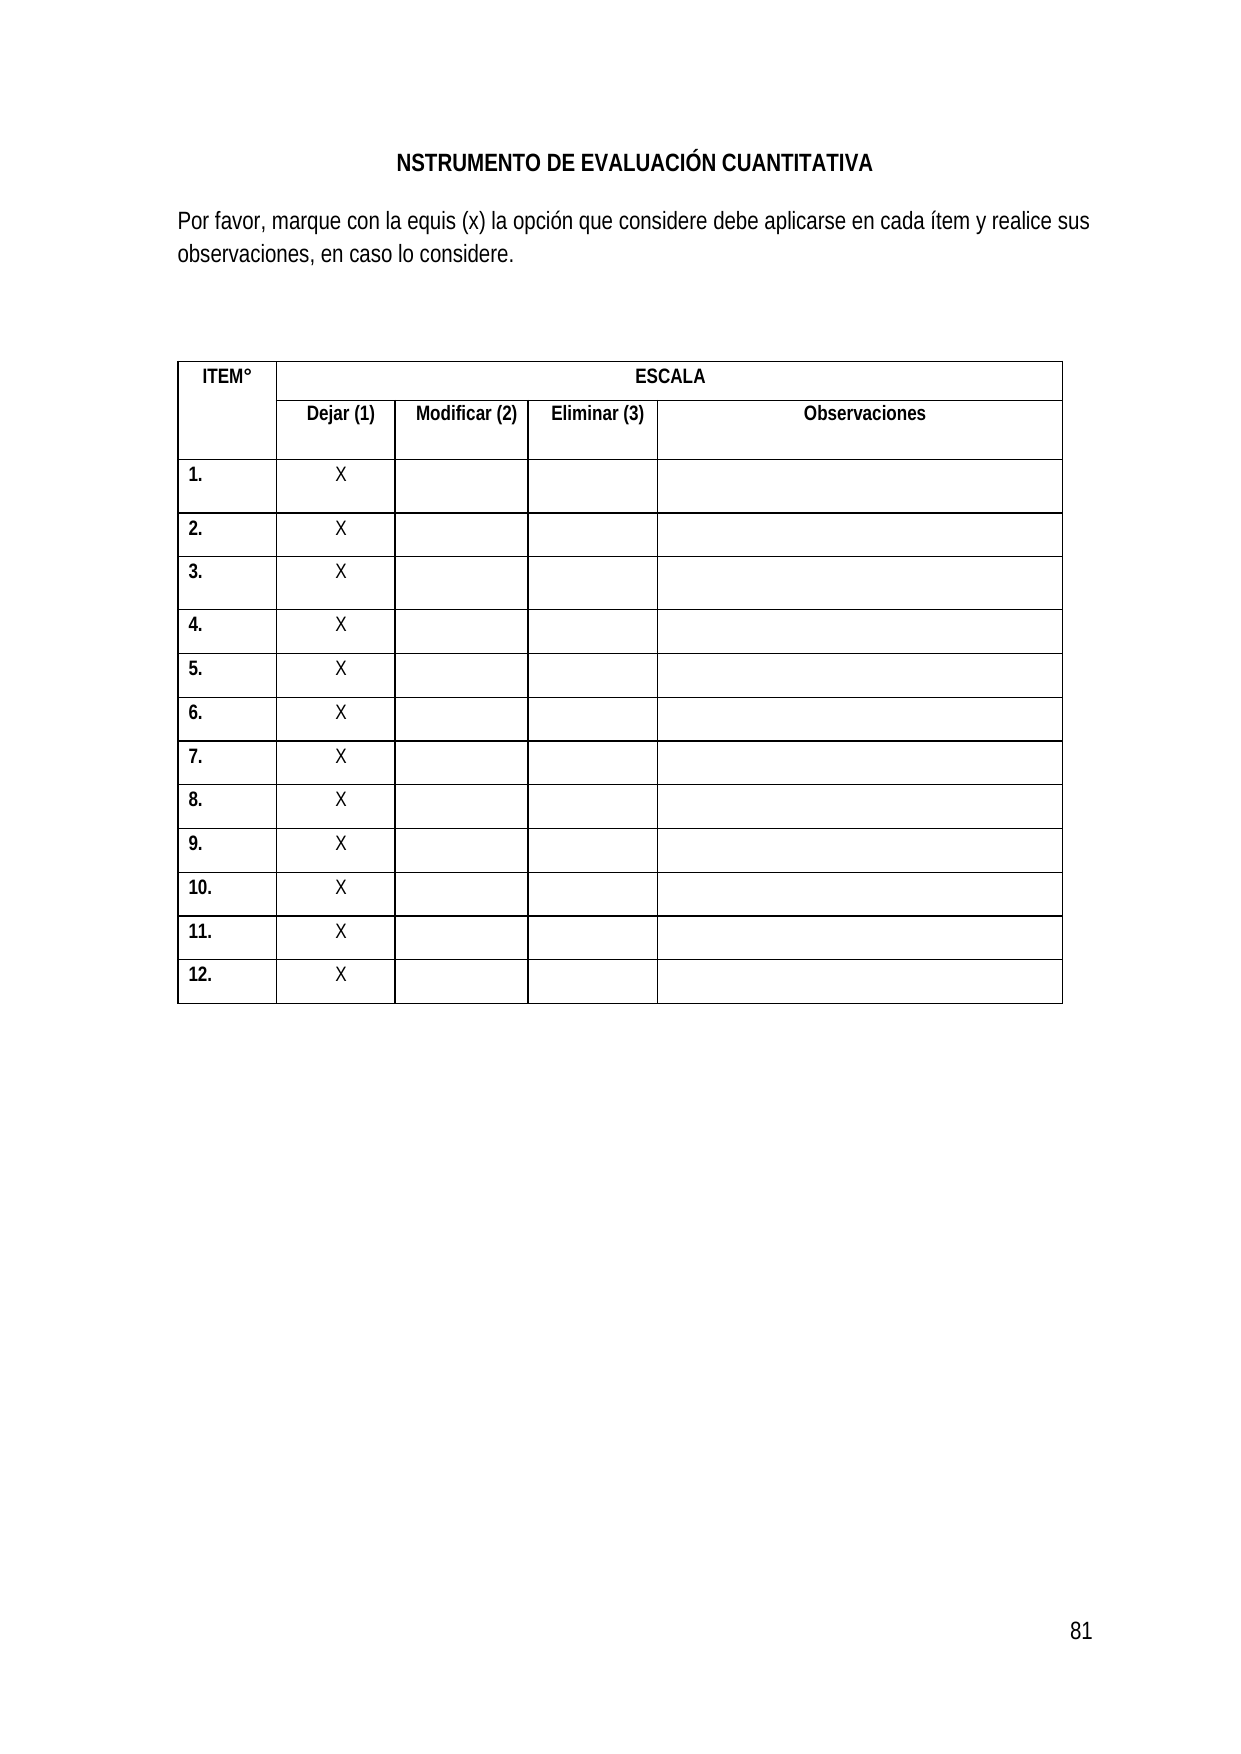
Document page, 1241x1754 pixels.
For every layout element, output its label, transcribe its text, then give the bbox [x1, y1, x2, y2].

table_cell X [277, 785, 394, 828]
table_cell [529, 698, 657, 740]
table_cell [396, 514, 527, 556]
table_cell X [277, 514, 394, 556]
table_cell 8. [179, 785, 276, 828]
table_cell [529, 829, 657, 872]
table_cell [529, 557, 657, 609]
text NSTRUMENTO DE EVALUACIÓN CUANTITATIVA [177, 148, 1092, 176]
table_cell 7. [179, 742, 276, 784]
table_cell 12. [179, 960, 276, 1003]
table_cell [529, 654, 657, 697]
table_cell [658, 785, 1062, 828]
table_cell [396, 873, 527, 915]
table_cell [529, 785, 657, 828]
table_cell [529, 917, 657, 959]
table_cell [396, 460, 527, 512]
table_cell X [277, 917, 394, 959]
table_cell Eliminar (3) [529, 401, 657, 459]
table_cell 6. [179, 698, 276, 740]
table_cell [658, 960, 1062, 1003]
table_cell [396, 698, 527, 740]
table_cell 10. [179, 873, 276, 915]
table_cell X [277, 873, 394, 915]
table_header ITEM° [179, 362, 276, 459]
table_cell X [277, 460, 394, 512]
table_cell [396, 785, 527, 828]
table_cell X [277, 557, 394, 609]
table_cell [529, 514, 657, 556]
table_cell [658, 460, 1062, 512]
table_cell [658, 610, 1062, 653]
table_cell X [277, 698, 394, 740]
table_cell [396, 654, 527, 697]
table_cell [529, 960, 657, 1003]
table_cell X [277, 742, 394, 784]
table_cell [658, 698, 1062, 740]
table_cell [396, 829, 527, 872]
table_cell Observaciones [658, 401, 1062, 459]
table_cell 2. [179, 514, 276, 556]
table_cell Dejar (1) [277, 401, 394, 459]
table_cell [396, 917, 527, 959]
table_cell 11. [179, 917, 276, 959]
table_cell [658, 873, 1062, 915]
table_cell 3. [179, 557, 276, 609]
table_cell [658, 829, 1062, 872]
table_cell [658, 514, 1062, 556]
table_cell [529, 742, 657, 784]
table_cell [529, 460, 657, 512]
table_cell 5. [179, 654, 276, 697]
table_cell [396, 557, 527, 609]
table_cell X [277, 960, 394, 1003]
table_cell [396, 960, 527, 1003]
table_cell 1. [179, 460, 276, 512]
table_cell [396, 610, 527, 653]
table_cell X [277, 610, 394, 653]
table_header ESCALA [277, 362, 1062, 400]
table_cell X [277, 654, 394, 697]
table_cell 9. [179, 829, 276, 872]
table_cell [658, 917, 1062, 959]
table_cell Modificar (2) [396, 401, 527, 459]
table_cell [529, 873, 657, 915]
text Por favor, marque con la equis (x) la opción que considere debe aplicarse en cada ítem y realice sus observaciones, en caso lo considere. [177, 206, 1092, 267]
table_cell X [277, 829, 394, 872]
table_cell 4. [179, 610, 276, 653]
table_cell [658, 654, 1062, 697]
table_cell [529, 610, 657, 653]
table_cell [658, 742, 1062, 784]
table_cell [396, 742, 527, 784]
table_cell [658, 557, 1062, 609]
